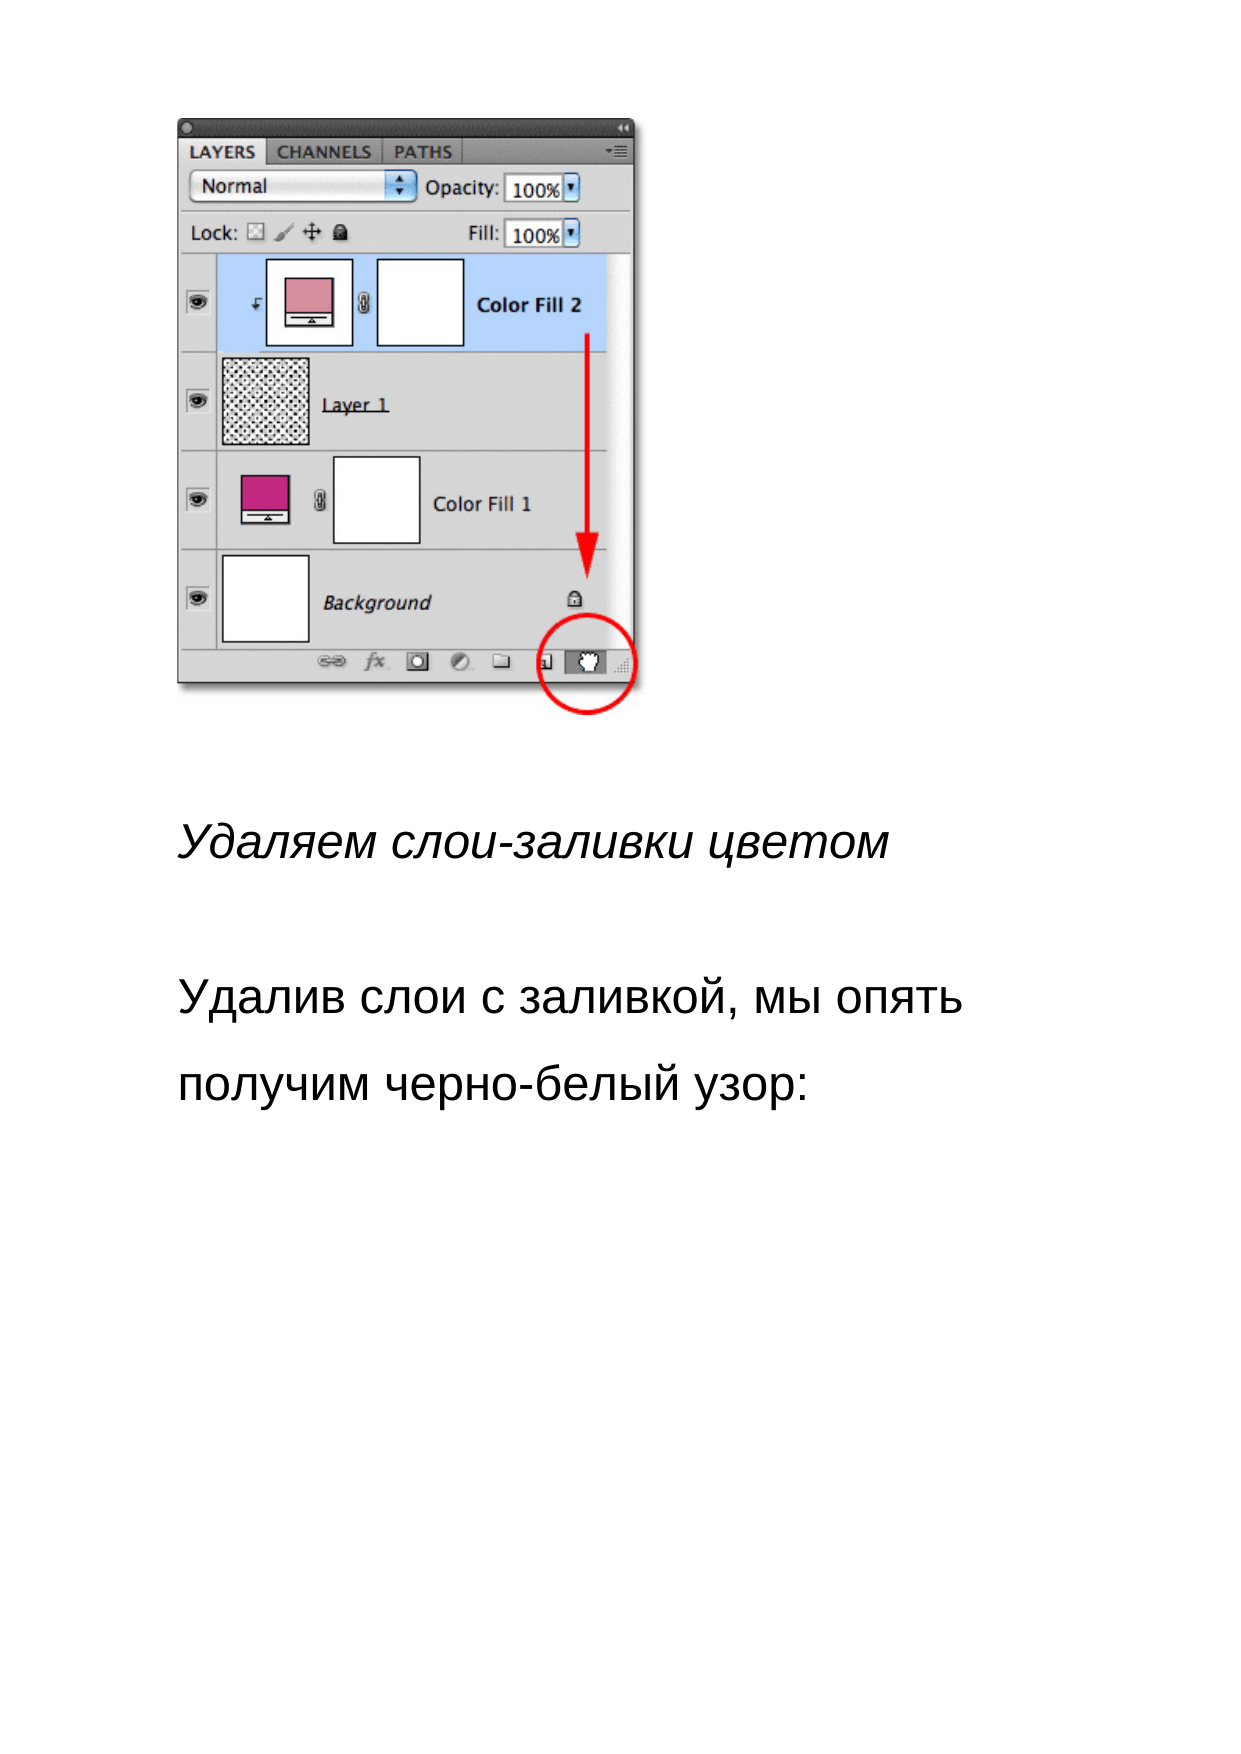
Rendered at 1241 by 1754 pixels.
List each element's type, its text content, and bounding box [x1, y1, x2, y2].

picture [177, 118, 646, 715]
text Удалив слои с заливкой, мы опять получим черно-белый узор: [177, 937, 1152, 1111]
text Удаляем слои-заливки цветом [177, 782, 1152, 869]
